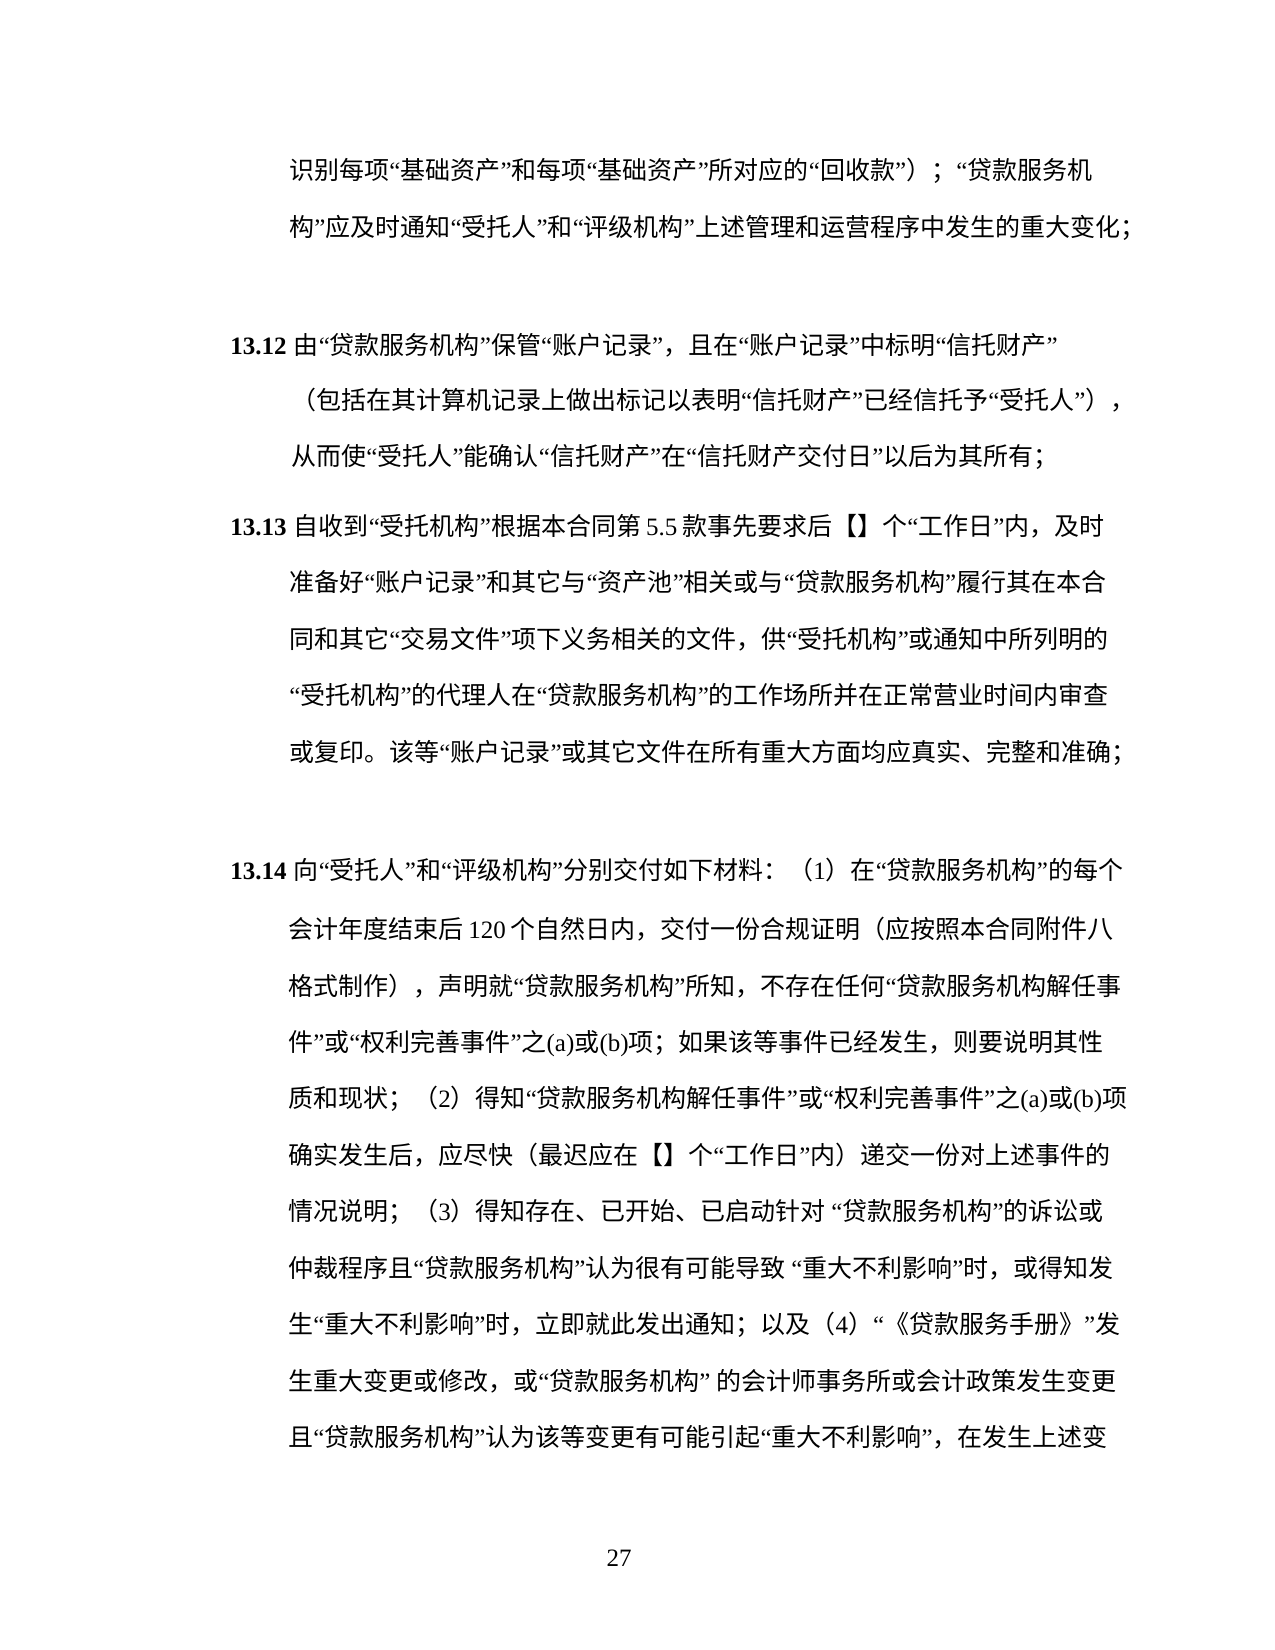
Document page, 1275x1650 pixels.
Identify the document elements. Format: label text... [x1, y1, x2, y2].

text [230, 851, 1127, 1454]
text （包括在其计算机记录上做出标记以表明“信托财产”已经信托予“受托人”），从而使“受托人”能确认“信托财产”在“信托财产交付日”以后为其所有； [291, 380, 1127, 473]
text 13.13 自收到“受托机构”根据本合同第5.5款事先要求后【】个“工作日”内，及时准备好“账户记录”和其它与“资产池”相关或与“贷款服务机构”履行其在本合同和其它“交易文件”项下义务相关的文件，供“受托机构”或通知中所列明的“受托机构”的代理人在“贷款服务机构”的工作场所并在正常营业时间内审查或复印。该等“账户记录”或其它文件在所有重大方面均应真实、完整和准确； [230, 506, 1127, 818]
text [230, 151, 1127, 293]
text 13.12 由“贷款服务机构”保管“账户记录”，且在“账户记录”中标明“信托财产” [230, 326, 1127, 362]
